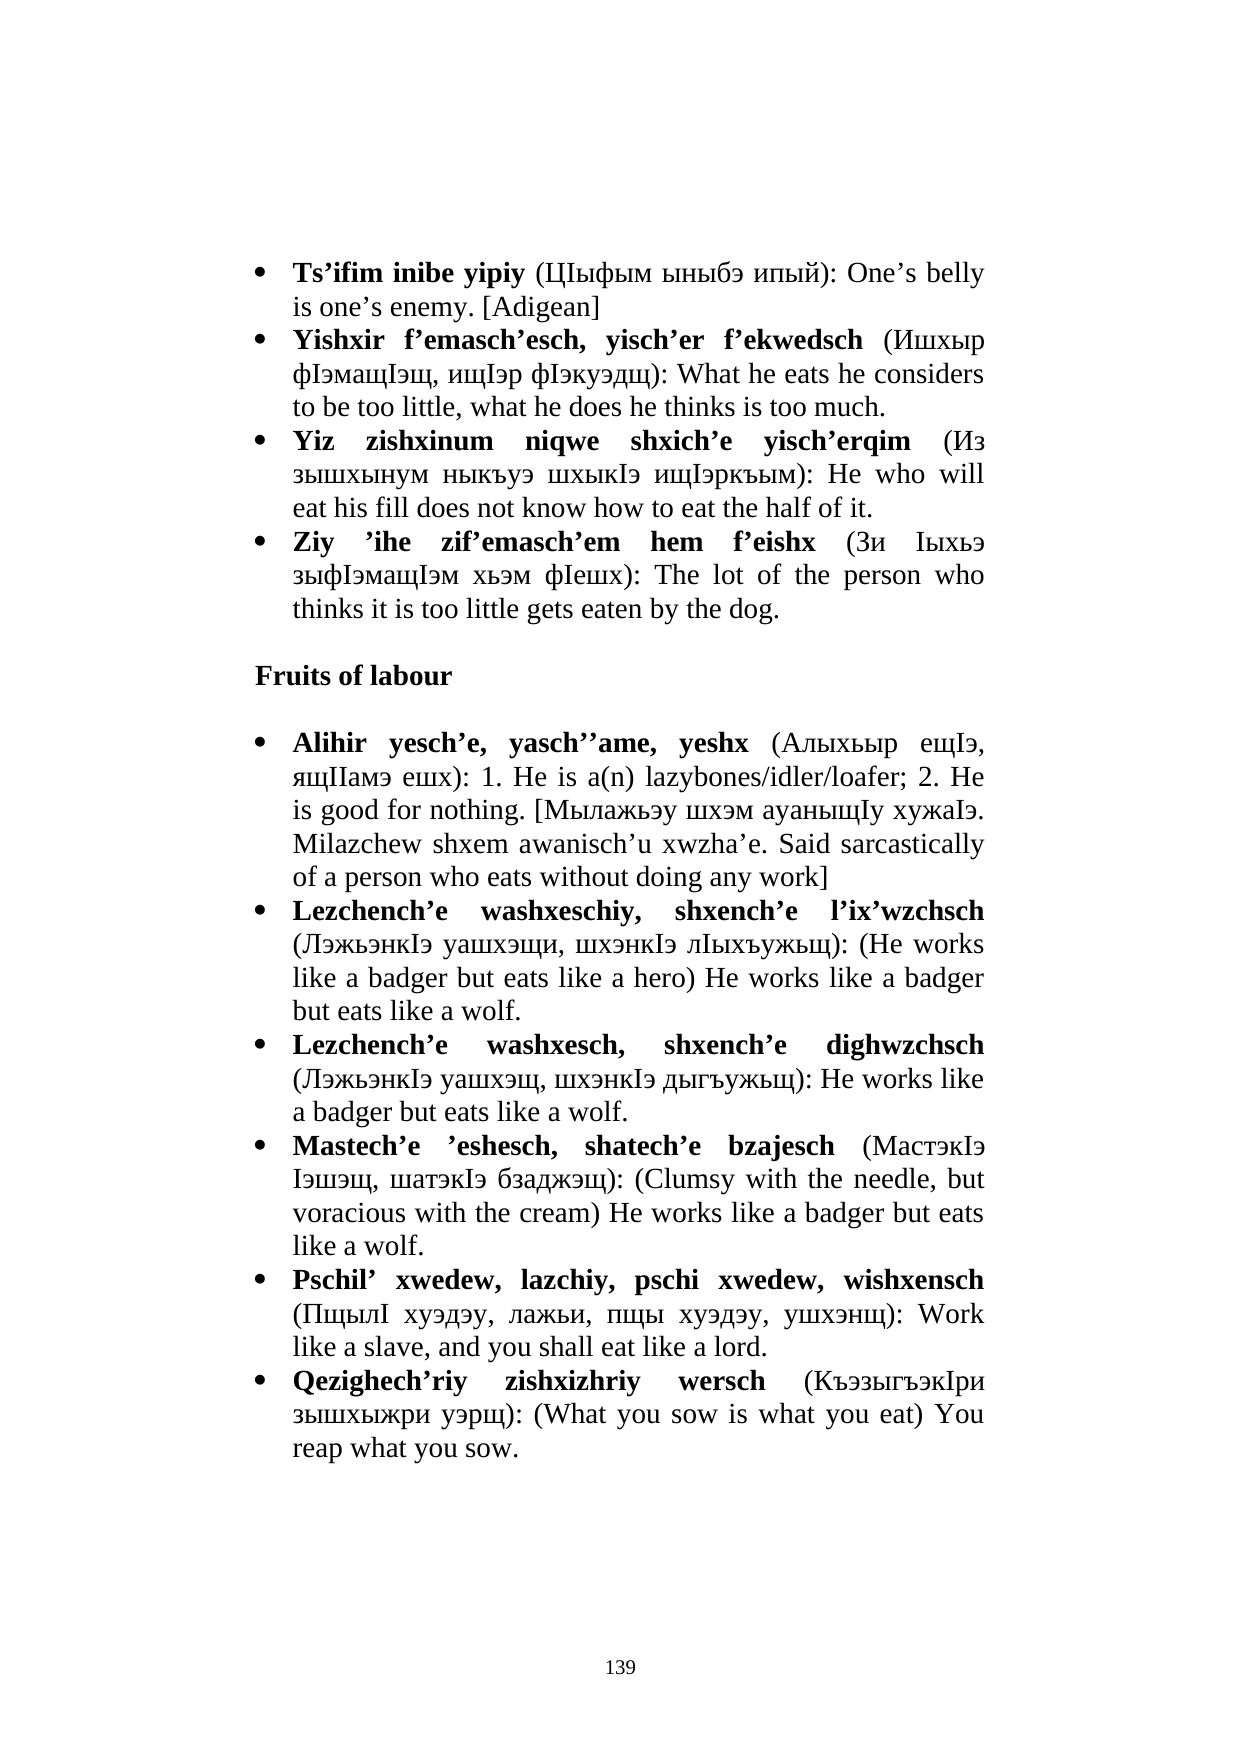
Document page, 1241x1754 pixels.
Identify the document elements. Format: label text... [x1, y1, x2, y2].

list Qezighech’riy zishxizhriy wersch (КъэзыгъэкIри зышхыжри уэрщ): (What you sow is what you eat) You reap what you sow. [255, 1363, 985, 1463]
list Lezchench’e washxeschiy, shxench’e l’ix’wzchsch (ЛэжьэнкIэ уашхэщи, шхэнкIэ лIыхъужьщ): (He works like a badger but eats like a hero) He works like a badger but eats like a wolf. [255, 893, 985, 1027]
list Alihir yesch’e, yasch’’ame, yeshx (Алыхьыр ещIэ, ящIIамэ ешх): 1. He is a(n) lazybones/idler/loafer; 2. He is good for nothing. [Мылажьэу шхэм ауаныщIу хужаIэ. Milazchew shxem awanisch’u xwzha’e. Said sarcastically of a person who eats without doing any work] [255, 725, 985, 893]
list Pschil’ xwedew, lazchiy, pschi xwedew, wishxensch (ПщылI хуэдэу, лажьи, пщы хуэдэу, ушхэнщ): Work like a slave, and you shall eat like a lord. [255, 1262, 985, 1363]
list Mastech’e ’eshesch, shatech’e bzajesch (МастэкIэ Iэшэщ, шатэкIэ бзаджэщ): (Clumsy with the needle, but voracious with the cream) He works like a badger but eats like a wolf. [255, 1128, 985, 1262]
list Lezchench’e washxesch, shxench’e dighwzchsch (ЛэжьэнкIэ уашхэщ, шхэнкIэ дыгъужьщ): He works like a badger but eats like a wolf. [255, 1027, 985, 1128]
text Fruits of labour [255, 658, 985, 691]
list Yishxir f’emasch’esch, yisch’er f’ekwedsch (Ишхыр фIэмащIэщ, ищIэр фIэкуэдщ): What he eats he considers to be too little, what he does he thinks is too much. [255, 322, 985, 423]
list Ts’ifim inibe yipiy (ЦIыфым ыныбэ ипый): One’s belly is one’s enemy. [Adigean] [255, 255, 985, 322]
list Ziy ’ihe zif’emasch’em hem f’eishx (Зи Iыхьэ зыфIэмащIэм хьэм фIешх): The lot of the person who thinks it is too little gets eaten by the dog. [255, 524, 985, 624]
list Yiz zishxinum niqwe shxich’e yisch’erqim (Из зышхынум ныкъуэ шхыкIэ ищIэркъым): He who will eat his fill does not know how to eat the half of it. [255, 423, 985, 524]
